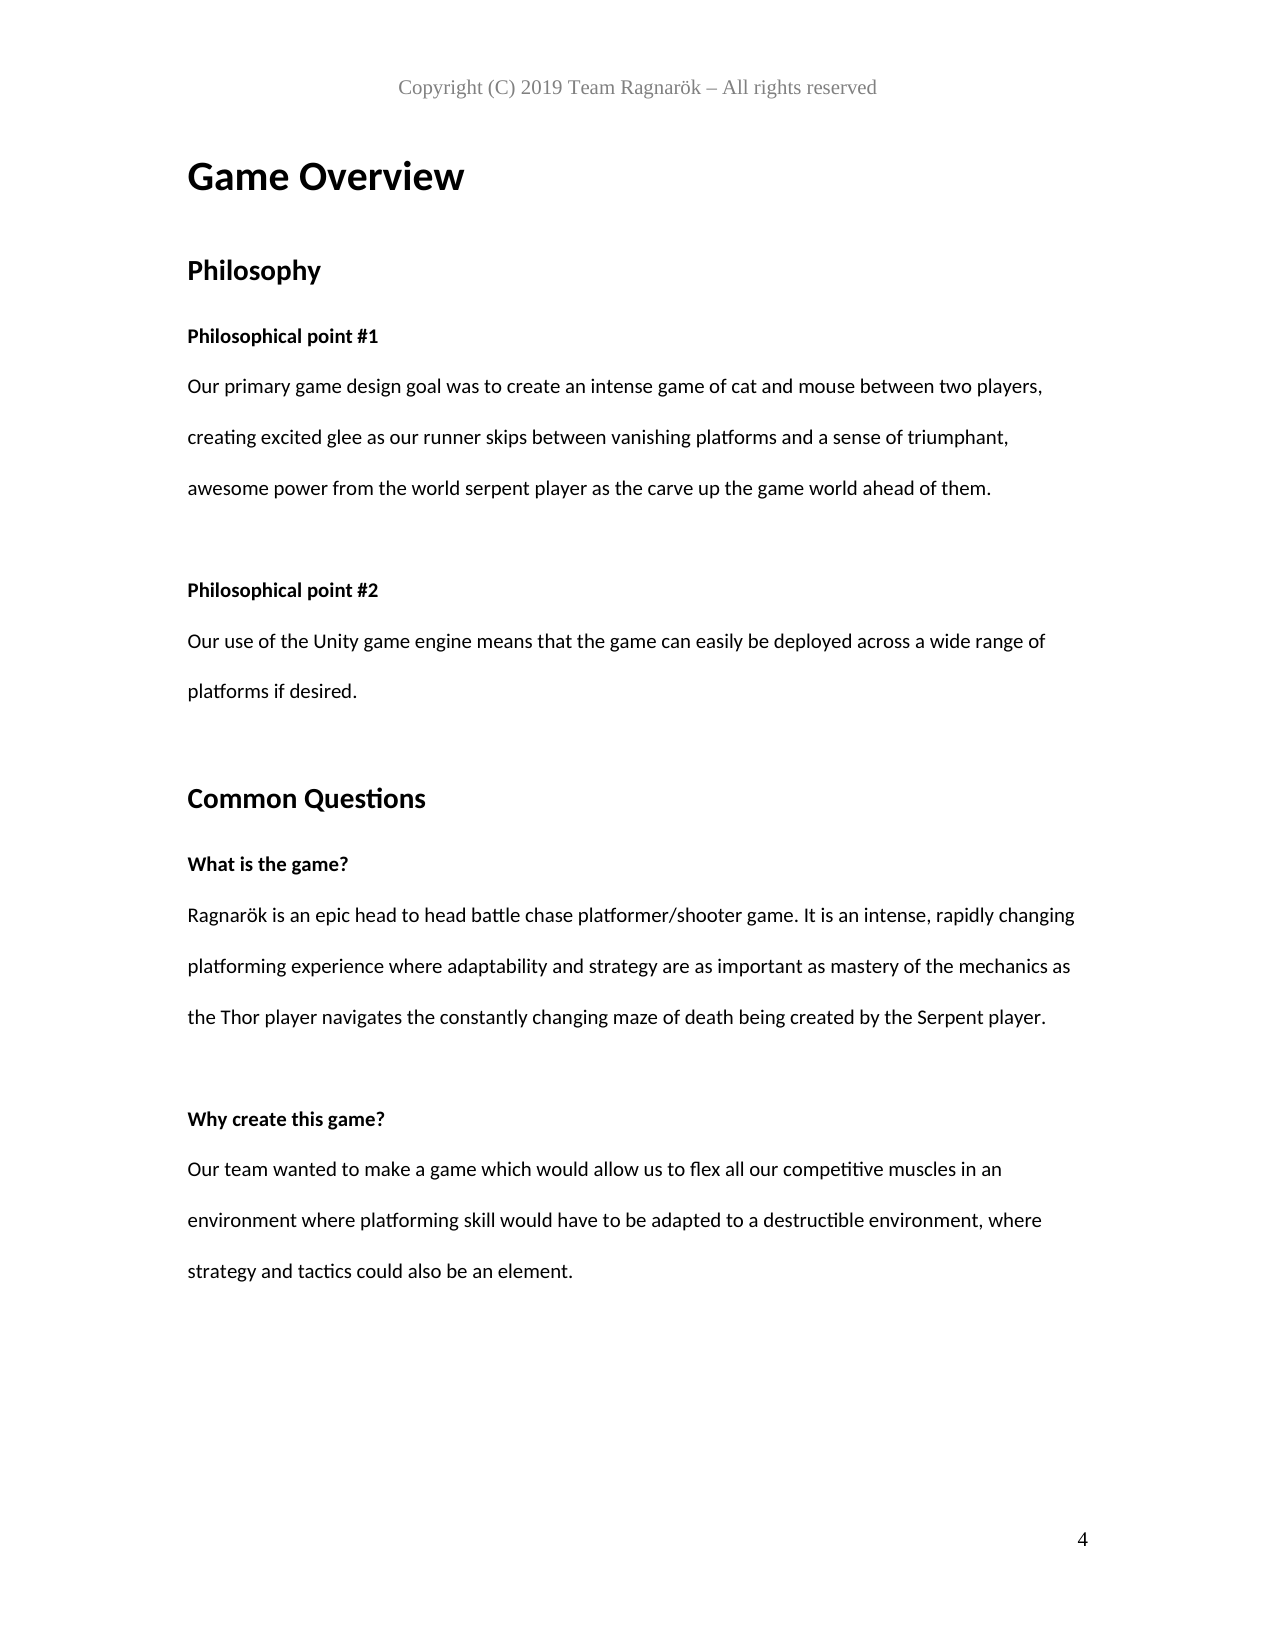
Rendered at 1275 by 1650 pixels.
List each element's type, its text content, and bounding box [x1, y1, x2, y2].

subtitle Philosophical point #1 [187, 323, 1087, 348]
subtitle Common Questions [187, 780, 1087, 816]
subtitle What is the game? [187, 852, 1087, 877]
subtitle Philosophical point #2 [187, 577, 1087, 602]
subtitle Why create this game? [187, 1106, 1087, 1131]
text Ragnarök is an epic head to head battle chase platformer/shooter game. It is an intense, rapidly changing platforming experience where adaptability and strategy are as important as mastery of the mechanics as the Thor player navigates the constantly changing maze of death being created by the Serpent player. [187, 902, 1087, 1029]
text Our use of the Unity game engine means that the game can easily be deployed across a wide range of platforms if desired. [187, 628, 1087, 704]
subtitle Game Overview [187, 150, 1087, 201]
text Our primary game design goal was to create an intense game of cat and mouse between two players, creating excited glee as our runner skips between vanishing platforms and a sense of triumphant, awesome power from the world serpent player as the carve up the game world ahead of them. [187, 374, 1087, 501]
text Our team wanted to make a game which would allow us to flex all our competitive muscles in an environment where platforming skill would have to be adapted to a destructible environment, where strategy and tactics could also be an element. [187, 1157, 1087, 1284]
subtitle Philosophy [187, 252, 1087, 287]
